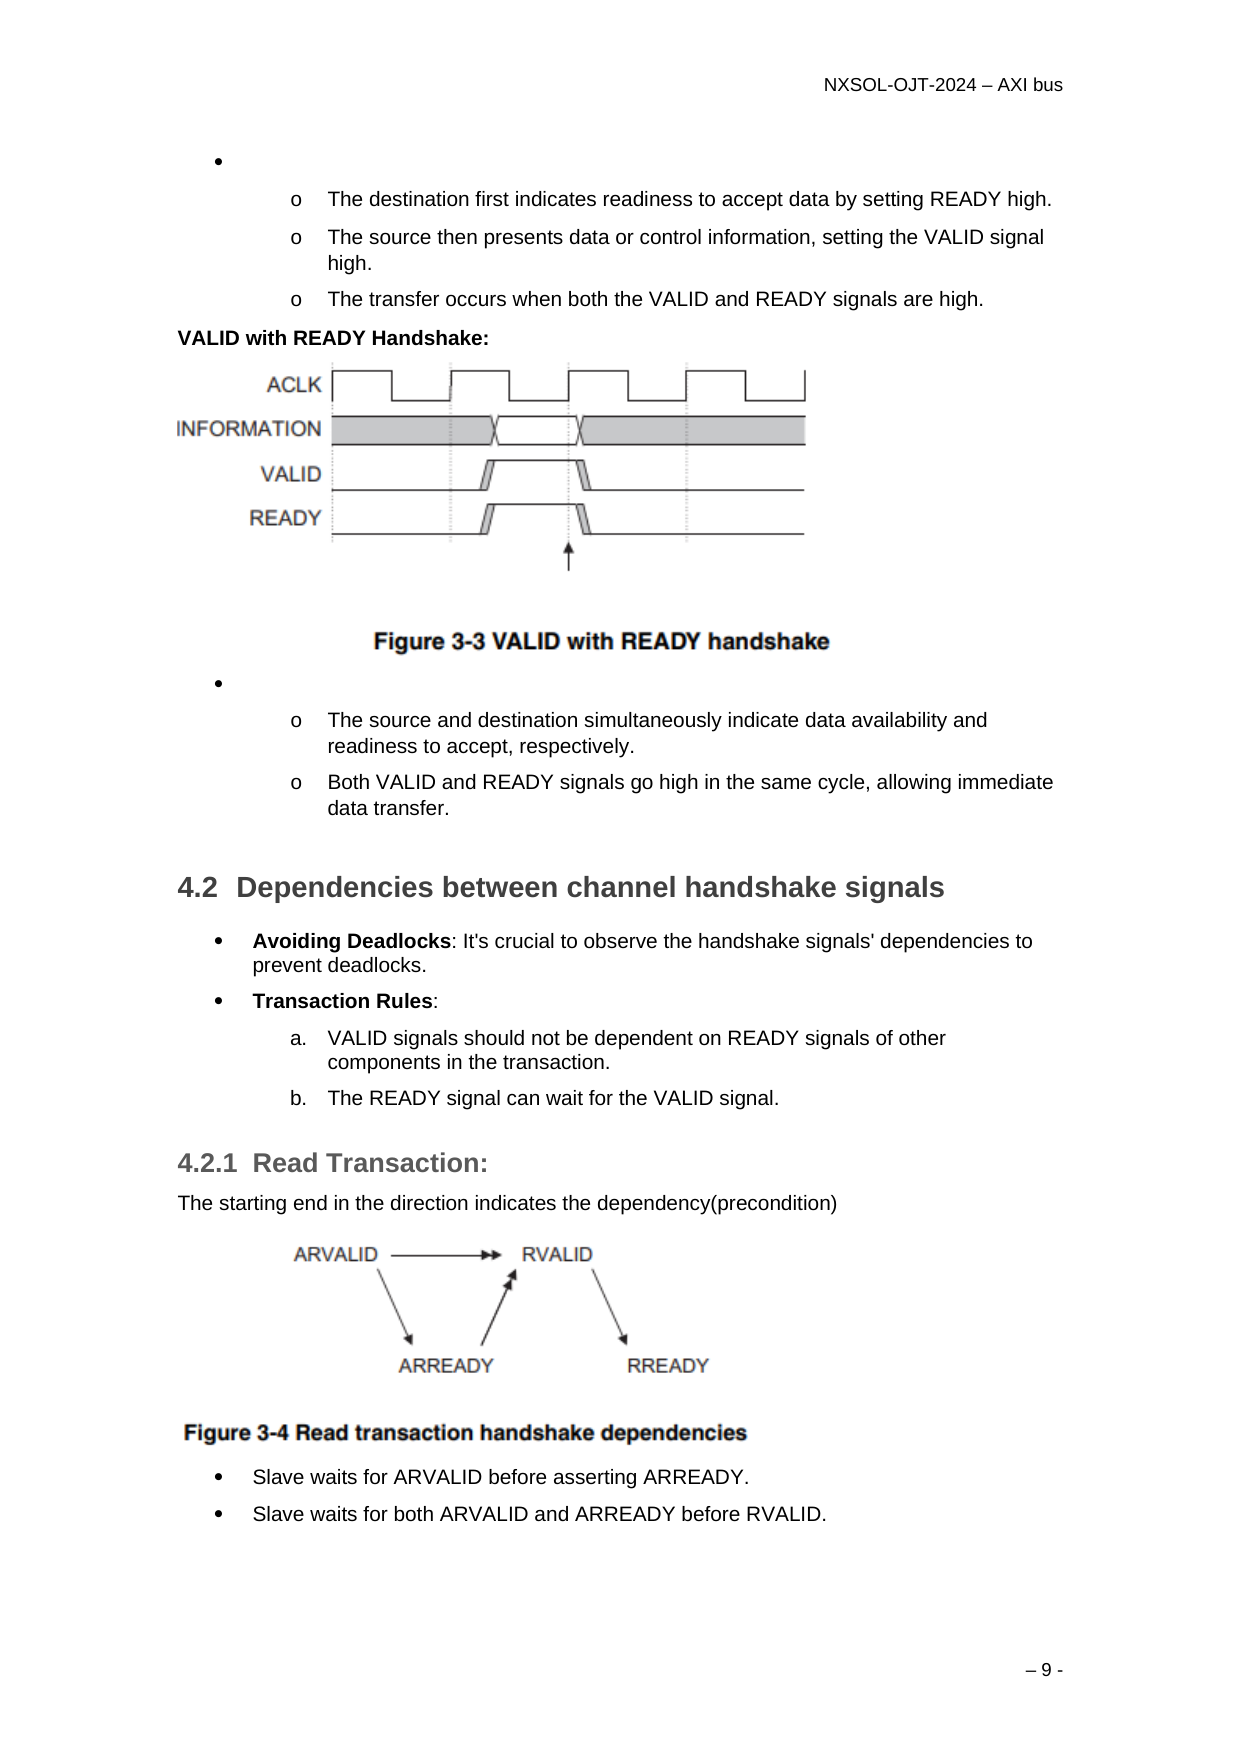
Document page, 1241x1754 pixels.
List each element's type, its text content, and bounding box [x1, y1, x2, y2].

picture [177, 362, 842, 659]
list Transaction Rules: [215, 989, 1063, 1013]
subtitle Read Transaction: [177, 1147, 1063, 1179]
list The READY signal can wait for the VALID signal. [290, 1086, 1063, 1110]
list The source and destination simultaneously indicate data availability and readiness to accept, respectively. [290, 708, 1063, 758]
list Both VALID and READY signals go high in the same cycle, allowing immediate data transfer. [290, 770, 1063, 820]
list Slave waits for ARVALID before asserting ARREADY. [215, 1465, 1063, 1489]
text The starting end in the direction indicates the dependency(precondition) [177, 1191, 1063, 1215]
text VALID with READY Handshake: [177, 326, 1063, 349]
list Avoiding Deadlocks: It's crucial to observe the handshake signals' dependencies to prevent deadlocks. [215, 928, 1063, 977]
list VALID signals should not be dependent on READY signals of other components in the transaction. [290, 1026, 1063, 1073]
subtitle Dependencies between channel handshake signals [177, 870, 1063, 903]
list The transfer occurs when both the VALID and READY signals are high. [290, 287, 1063, 313]
list Slave waits for both ARVALID and ARREADY before RVALID. [215, 1502, 1063, 1526]
picture [177, 1227, 751, 1453]
list The source then presents data or control information, setting the VALID signal high. [290, 225, 1063, 275]
list The destination first indicates readiness to accept data by setting READY high. [290, 187, 1063, 212]
